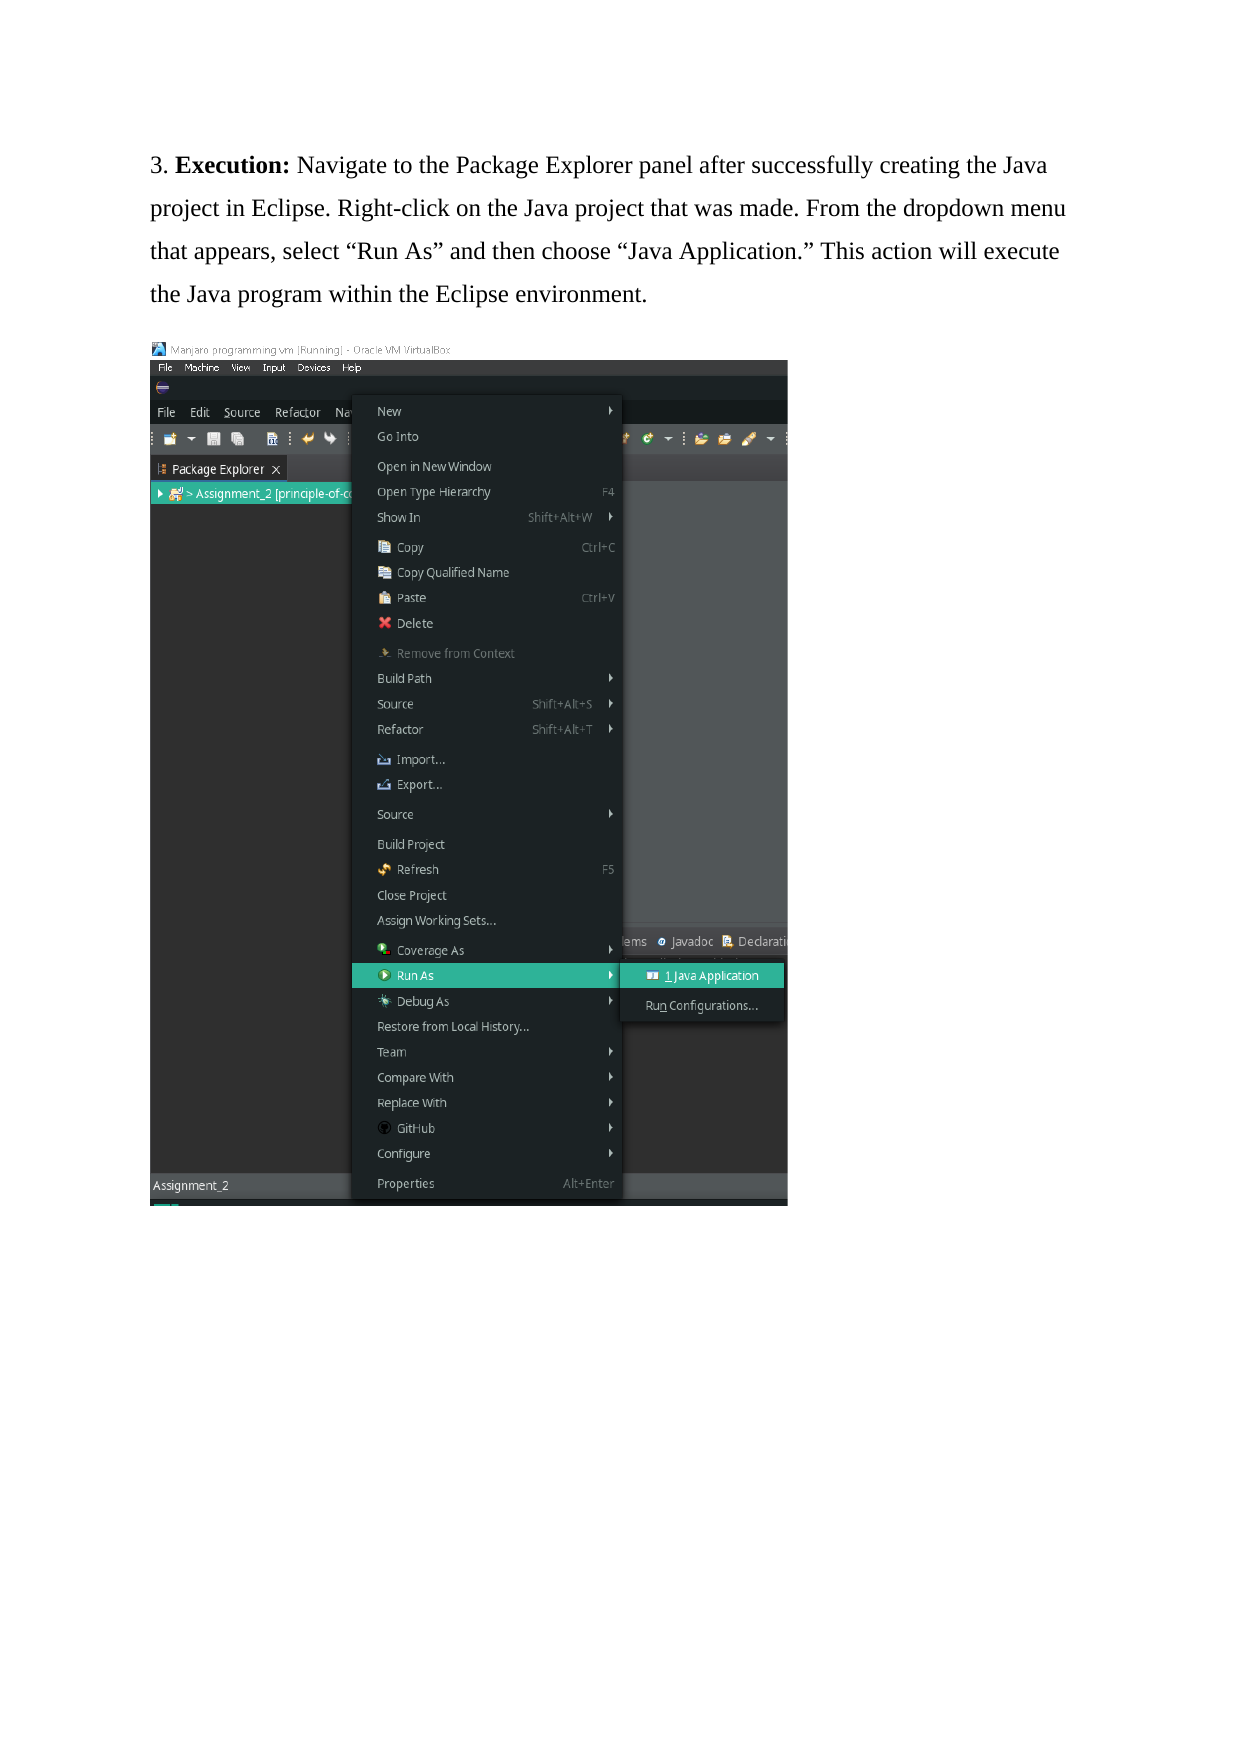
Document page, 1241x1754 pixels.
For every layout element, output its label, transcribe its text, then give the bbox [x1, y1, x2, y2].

text 3. Execution: Navigate to the Package Explorer panel after successfully creating the Java project in Eclipse. Right-click on the Java project that was made. From the dropdown menu that appears, select “Run As” and then choose “Java Application.” This action will execute the Java program within the Eclipse environment. [150, 150, 1090, 308]
picture [150, 339, 788, 1206]
